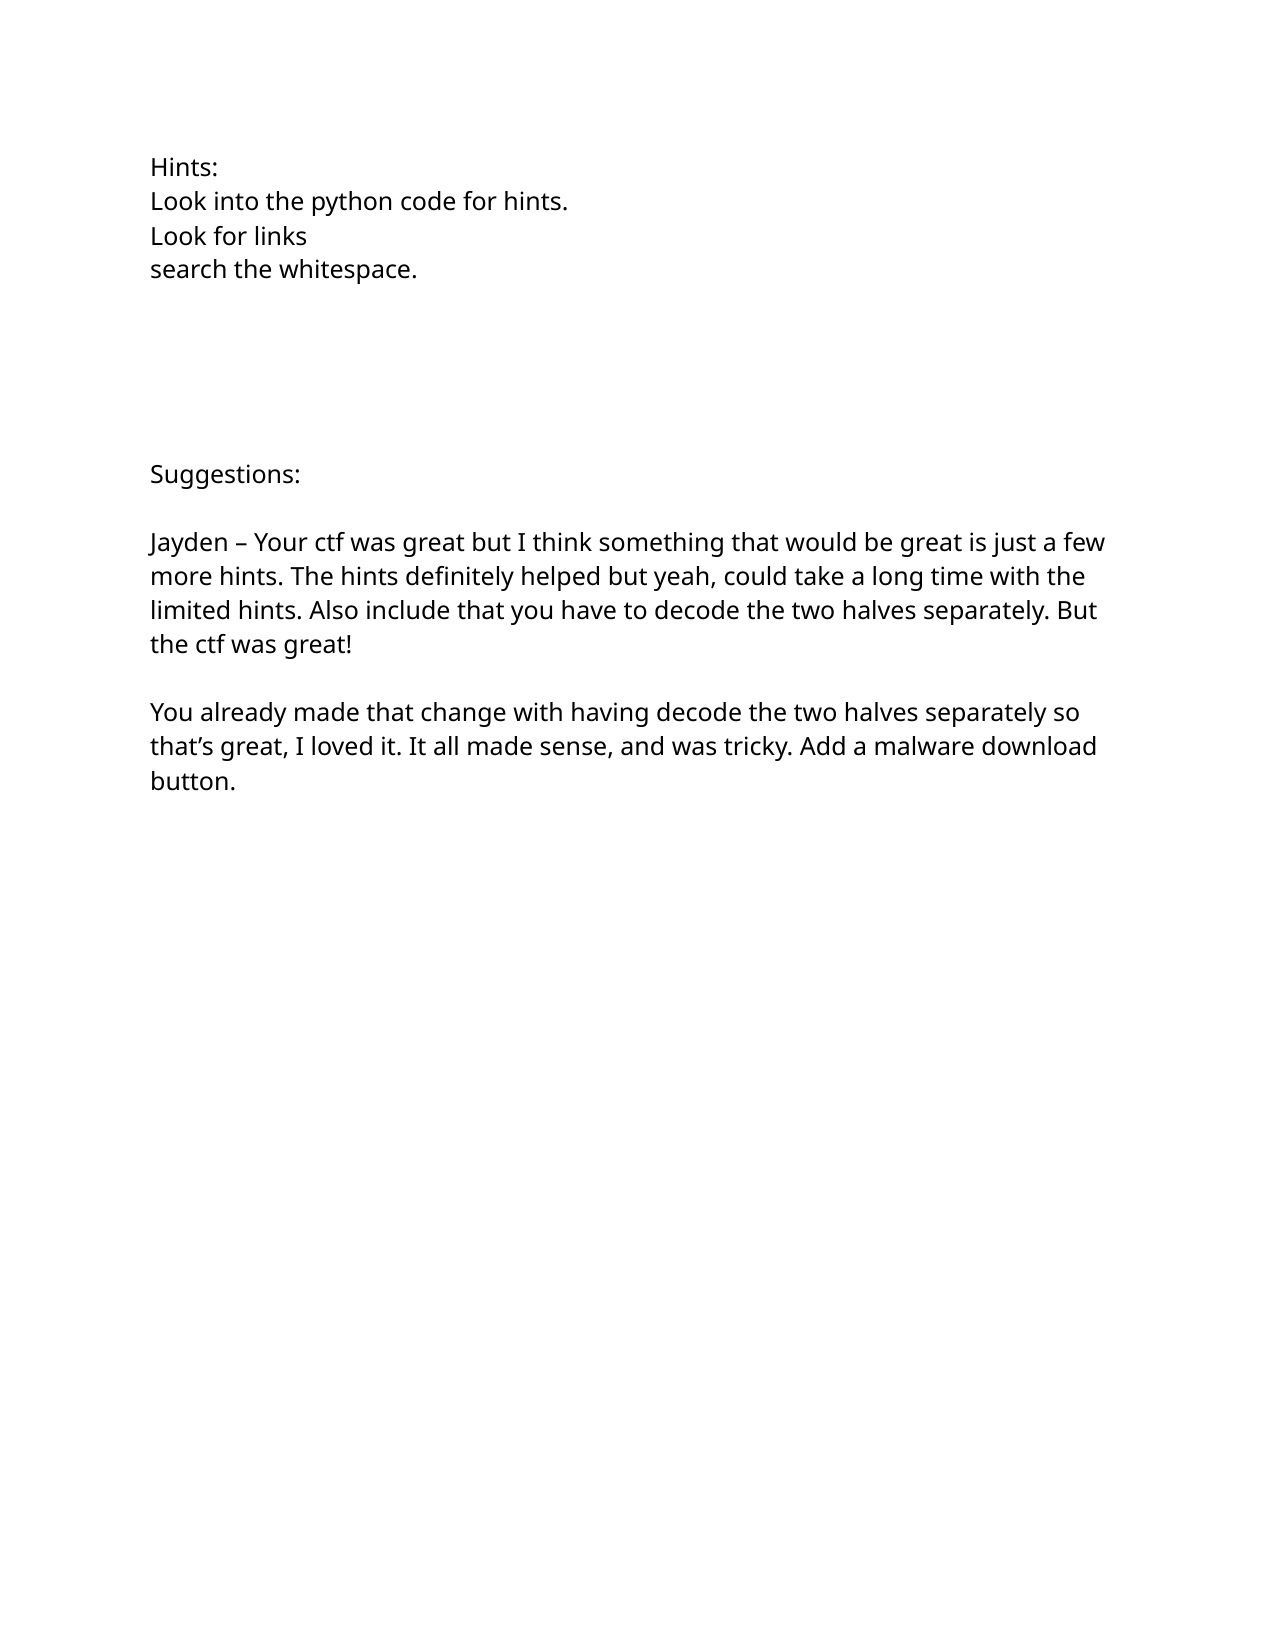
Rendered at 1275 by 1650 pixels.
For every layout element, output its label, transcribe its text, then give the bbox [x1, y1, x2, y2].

text Jayden – Your ctf was great but I think something that would be great is just a few more hints. The hints definitely helped but yeah, could take a long time with the limited hints. Also include that you have to decode the two halves separately. But the ctf was great! [150, 525, 1125, 661]
text Hints: [150, 150, 1125, 184]
text Suggestions: [150, 457, 1125, 491]
text Look into the python code for hints. [150, 184, 1125, 218]
text search the whitespace. [150, 252, 1125, 286]
text Look for links [150, 218, 1125, 252]
text You already made that change with having decode the two halves separately so that’s great, I loved it. It all made sense, and was tricky. Add a malware download button. [150, 695, 1125, 797]
